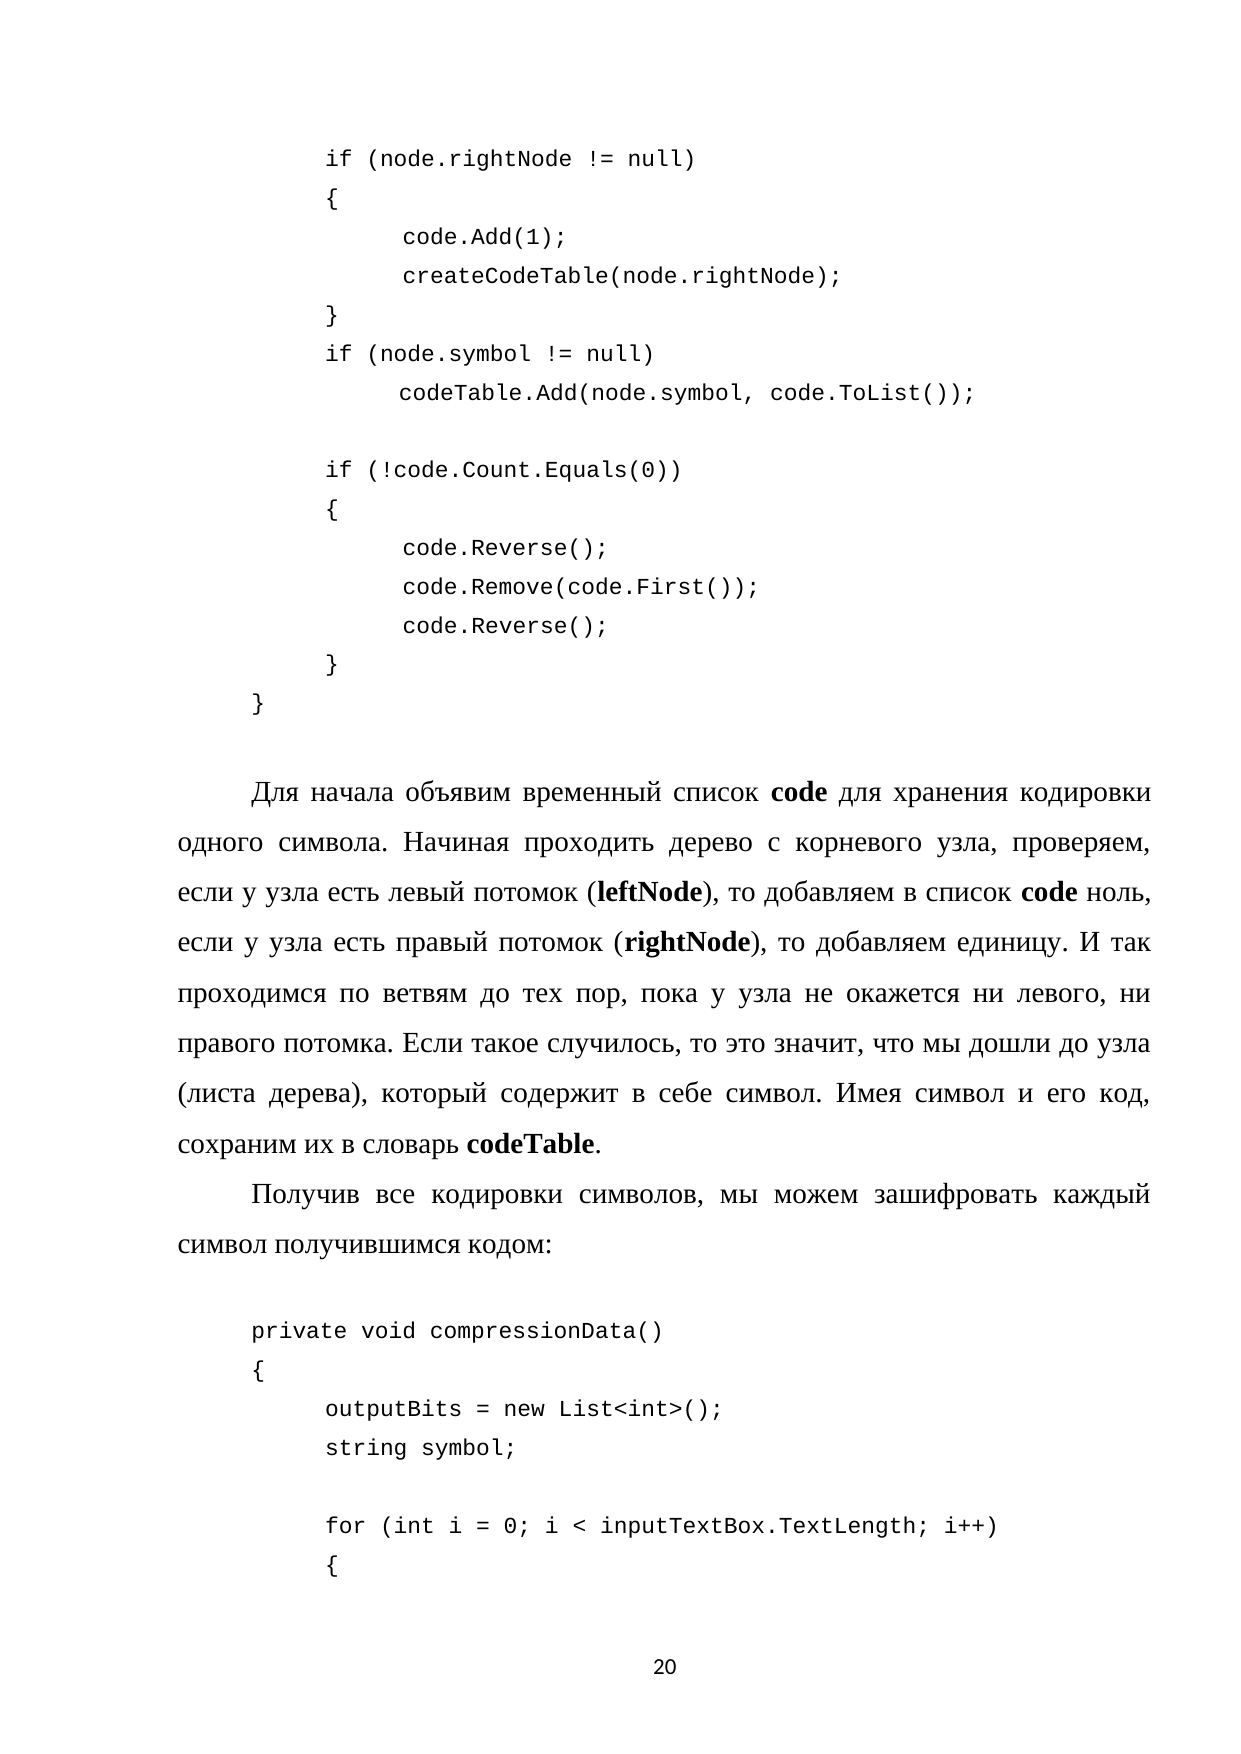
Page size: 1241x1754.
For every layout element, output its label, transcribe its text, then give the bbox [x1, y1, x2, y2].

text if (node.rightNode != null) [177, 148, 1152, 174]
text } [177, 692, 1152, 718]
text } [177, 653, 1152, 679]
text if (node.symbol != null) [177, 342, 1152, 368]
text code.Reverse(); [327, 536, 1152, 562]
text { [177, 1359, 1152, 1385]
text Получив все кодировки символов, мы можем зашифровать каждый символ получившимся кодом: [177, 1176, 1152, 1260]
text { [177, 187, 1152, 212]
text private void compressionData() [177, 1320, 1152, 1346]
text code.Add(1); [327, 225, 1152, 251]
text outputBits = new List<int>(); [177, 1398, 1152, 1423]
text if (!code.Count.Equals(0)) [177, 458, 1152, 484]
text } [177, 303, 1152, 329]
text for (int i = 0; i < inputTextBox.TextLength; i++) [177, 1514, 1152, 1540]
text { [177, 1553, 1152, 1579]
text string symbol; [177, 1436, 1152, 1462]
text createCodeTable(node.rightNode); [327, 264, 1152, 290]
text Для начала объявим временный список code для хранения кодировки одного символа. Начиная проходить дерево с корневого узла, проверяем, если у узла есть левый потомок (leftNode), то добавляем в список code ноль, если у узла есть правый потомок (rightNode), то добавляем единицу. И так проходимся по ветвям до тех пор, пока у узла не окажется ни левого, ни правого потомка. Если такое случилось, то это значит, что мы дошли до узла (листа дерева), который содержит в себе символ. Имея символ и его код, сохраним их в словарь codeTable. [177, 774, 1152, 1159]
text codeTable.Add(node.symbol, code.ToList()); [177, 381, 1152, 407]
text code.Reverse(); [327, 614, 1152, 640]
text code.Remove(code.First()); [327, 575, 1152, 601]
text { [177, 497, 1152, 523]
